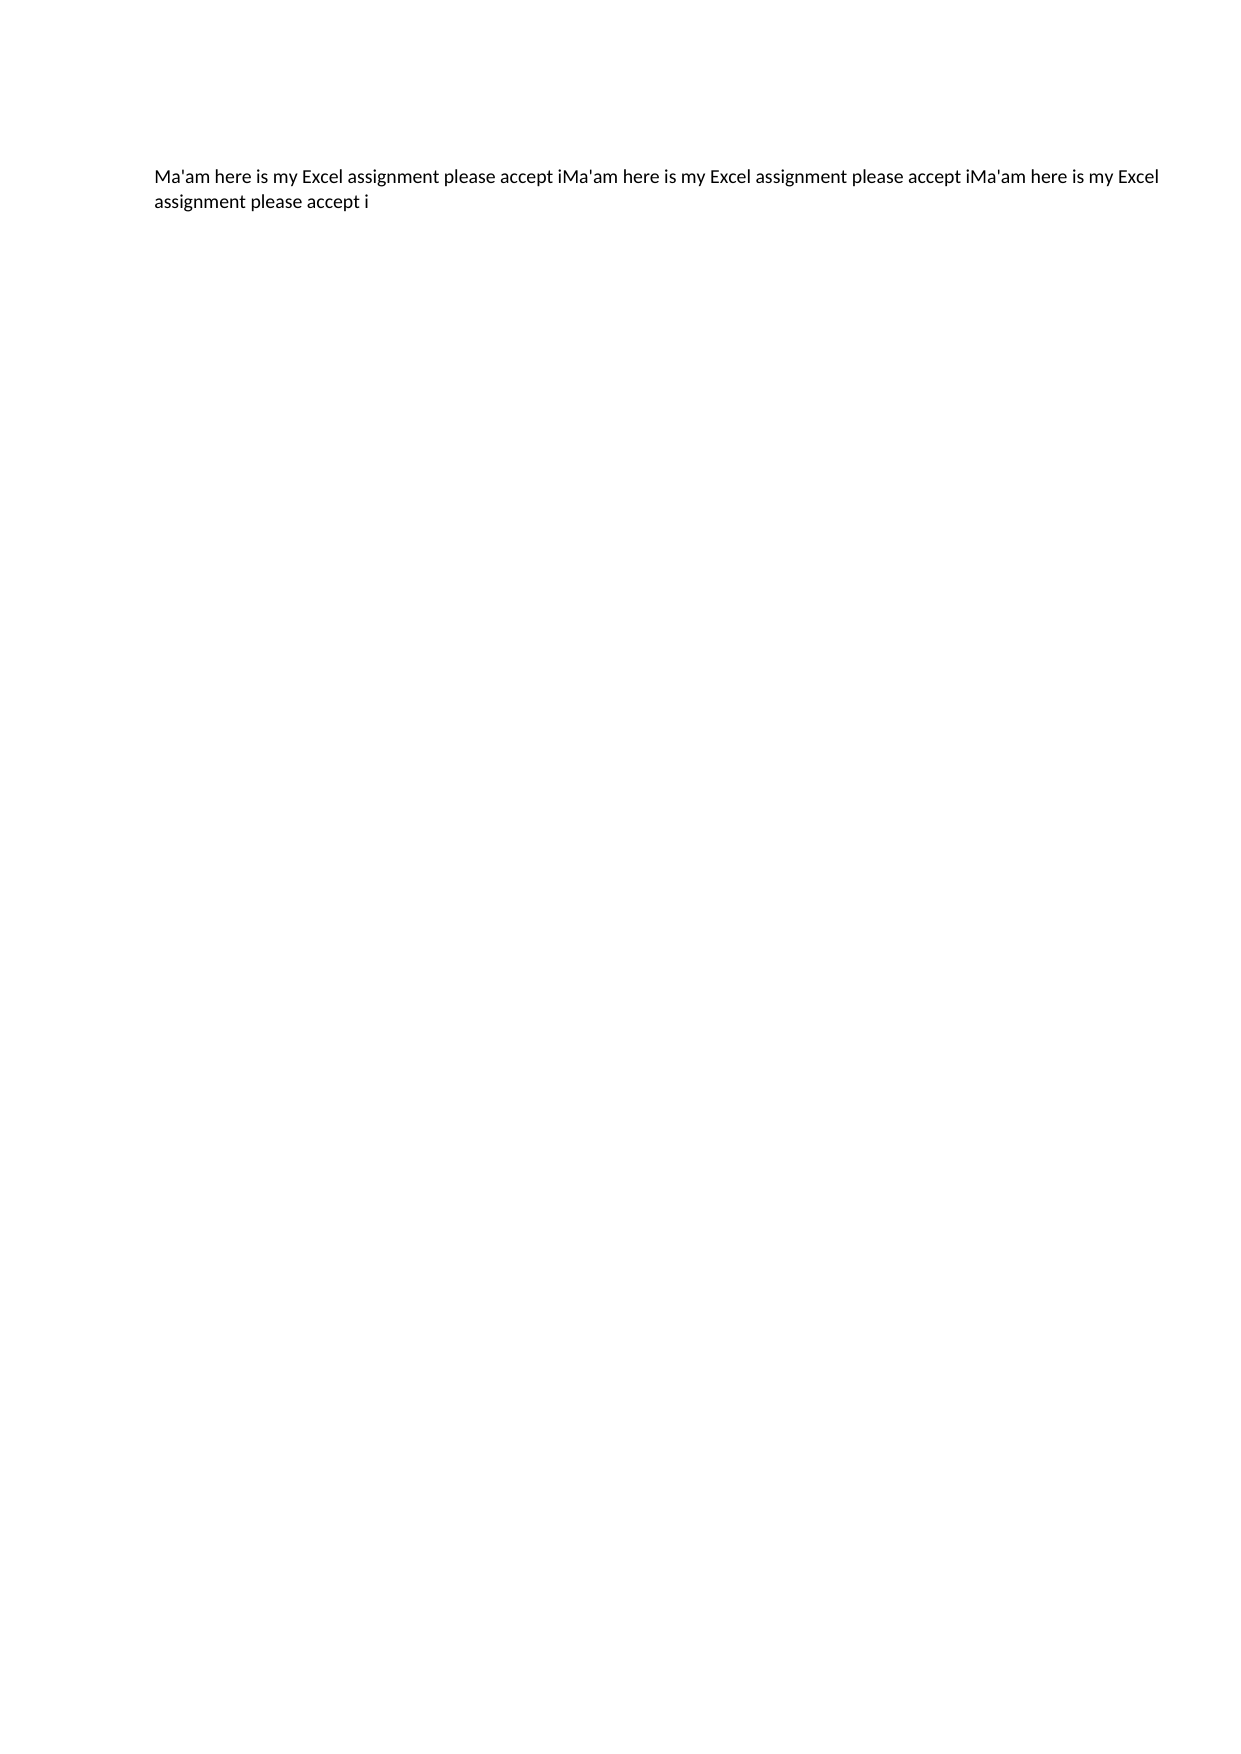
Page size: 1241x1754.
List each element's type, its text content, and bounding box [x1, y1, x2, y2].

text Ma'am here is my Excel assignment please accept iMa'am here is my Excel assignment please accept iMa'am here is my Excel assignment please accept i [154, 164, 1192, 213]
